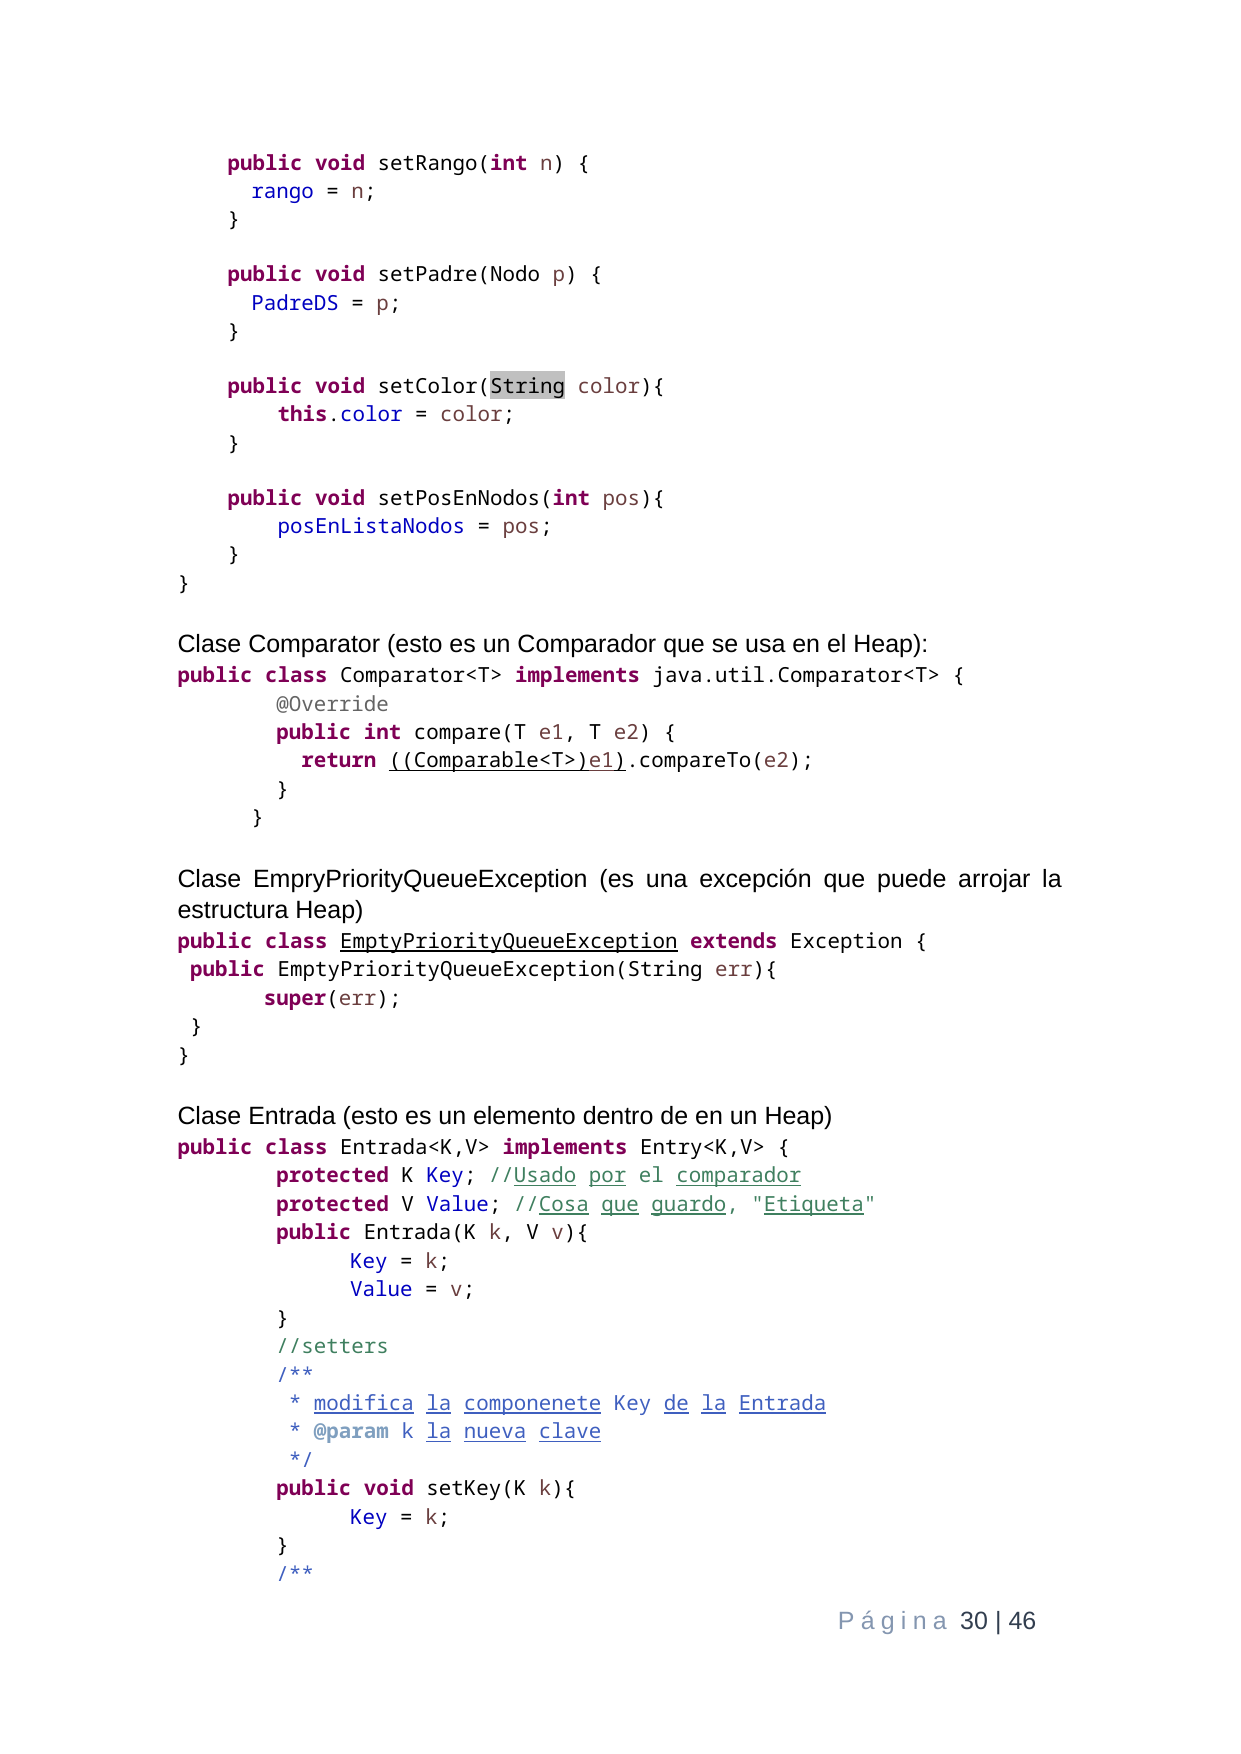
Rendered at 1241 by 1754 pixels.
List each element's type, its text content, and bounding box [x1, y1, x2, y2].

text } [177, 539, 1063, 568]
text } [177, 802, 1063, 831]
text Key = k; [177, 1246, 1063, 1274]
text } [177, 1530, 1063, 1559]
text posEnListaNodos = pos; [177, 511, 1063, 539]
text Value = v; [177, 1274, 1063, 1303]
text protected K Key; //Usado por el comparador [177, 1161, 1063, 1189]
text public Entrada(K k, V v){ [177, 1217, 1063, 1246]
text public void setRango(int n) { [177, 148, 1063, 176]
text } [177, 1040, 1063, 1068]
text Clase EmpryPriorityQueueException (es una excepción que puede arrojar la estructura Heap) [177, 864, 1063, 924]
text /** [177, 1360, 1063, 1388]
text Key = k; [177, 1502, 1063, 1530]
text } [177, 774, 1063, 802]
text } [177, 1303, 1063, 1331]
text public int compare(T e1, T e2) { [177, 717, 1063, 746]
text rango = n; [177, 176, 1063, 204]
text protected V Value; //Cosa que guardo, "Etiqueta" [177, 1189, 1063, 1217]
text Clase Comparator (esto es un Comparador que se usa en el Heap): [177, 629, 1063, 658]
text } [177, 316, 1063, 344]
text } [177, 1011, 1063, 1040]
text public void setColor(String color){ [177, 371, 490, 399]
text * modifica la componenete Key de la Entrada [177, 1388, 1063, 1417]
text public void setColor(String color){ [565, 371, 1063, 399]
text public class Comparator<T> implements java.util.Comparator<T> { [177, 660, 1063, 689]
text public void setPadre(Nodo p) { [177, 259, 1063, 288]
text super(err); [177, 983, 1063, 1011]
text public void setKey(K k){ [177, 1473, 1063, 1502]
text @Override [177, 689, 1063, 717]
text /** [177, 1559, 1063, 1587]
text */ [177, 1445, 1063, 1473]
text public class Entrada<K,V> implements Entry<K,V> { [177, 1132, 1063, 1161]
text public EmptyPriorityQueueException(String err){ [177, 954, 1063, 983]
text PadreDS = p; [177, 288, 1063, 316]
text this.color = color; [177, 399, 1063, 428]
text //setters [177, 1331, 1063, 1360]
text } [177, 568, 1063, 596]
text return ((Comparable<T>)e1).compareTo(e2); [177, 746, 1063, 774]
text } [177, 428, 1063, 456]
text * @param k la nueva clave [177, 1417, 1063, 1445]
text Clase Entrada (esto es un elemento dentro de en un Heap) [177, 1101, 1063, 1130]
text public class EmptyPriorityQueueException extends Exception { [177, 926, 1063, 954]
text public void setPosEnNodos(int pos){ [177, 483, 1063, 511]
text } [177, 204, 1063, 233]
